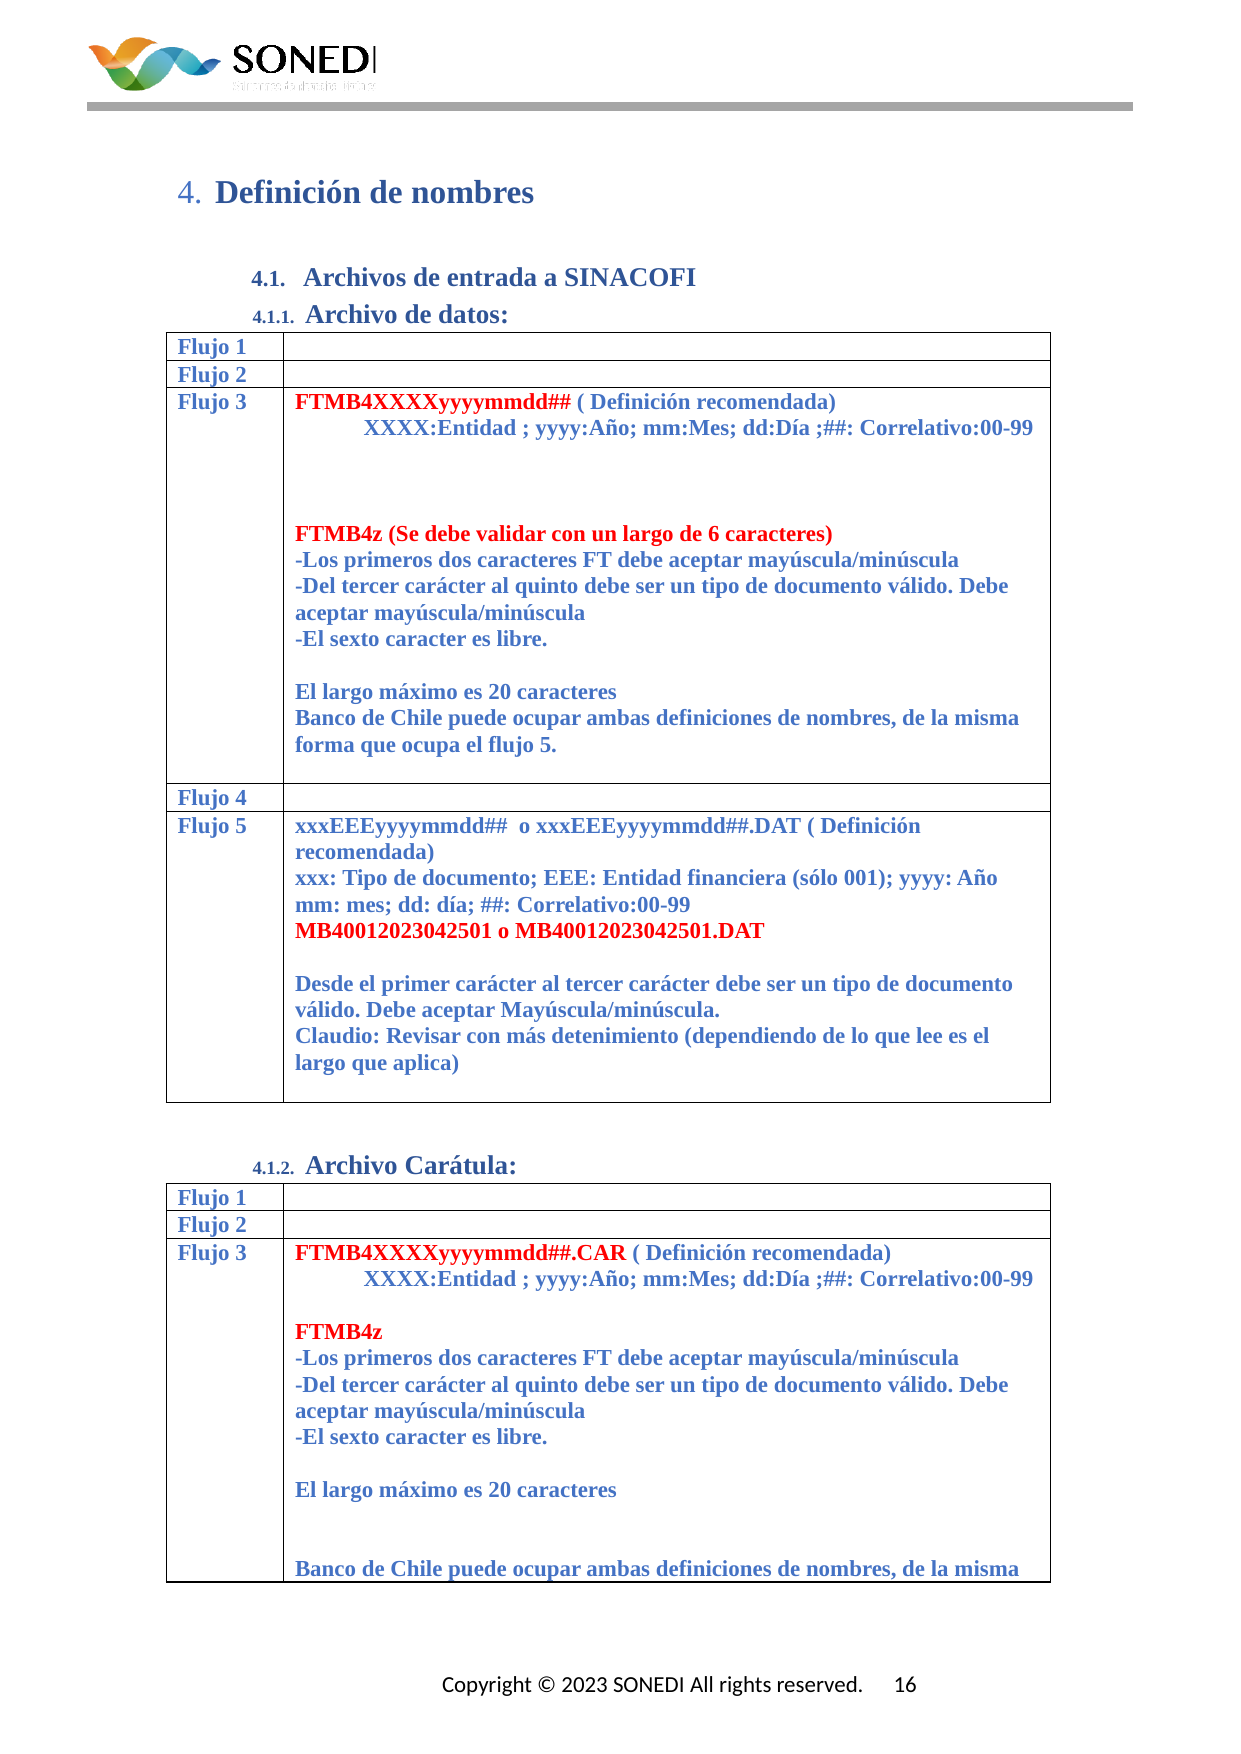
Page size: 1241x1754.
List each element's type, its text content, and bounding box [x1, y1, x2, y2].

table_cell [284, 784, 1050, 811]
table_header Flujo 1 [167, 333, 283, 359]
table_cell Flujo 2 [167, 1211, 283, 1238]
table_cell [284, 1239, 1050, 1581]
subtitle Archivos de entrada a SINACOFI [251, 261, 1181, 292]
table_cell [284, 1211, 1050, 1238]
subtitle Archivo de datos: [252, 299, 1181, 330]
table_cell xxxEEEyyyymmdd## o xxxEEEyyyymmdd##.DAT ( Definición recomendada) xxx: Tipo de documento; EEE: Entidad financiera (sólo 001); yyyy: Año mm: mes; dd: día; ##: Correlativo:00-99 MB40012023042501 o MB40012023042501.DAT Desde el primer carácter al tercer carácter debe ser un tipo de documento válido. Debe aceptar Mayúscula/minúscula. Claudio: Revisar con más detenimiento (dependiendo de lo que lee es el largo que aplica) [284, 812, 1050, 1102]
table_header [284, 1184, 1050, 1210]
table_cell Flujo 2 [167, 361, 283, 387]
table_cell Flujo 5 [167, 812, 283, 1102]
table_header Flujo 1 [167, 1184, 283, 1210]
subtitle Definición de nombres [177, 173, 1181, 211]
table_cell Flujo 4 [167, 784, 283, 811]
table_cell [284, 361, 1050, 387]
table_cell Flujo 3 [167, 388, 283, 783]
table_cell Flujo 3 [167, 1239, 283, 1581]
subtitle Archivo Carátula: [252, 1149, 1181, 1181]
table_cell FTMB4XXXXyyyymmdd## ( Definición recomendada) XXXX:Entidad ; yyyy:Año; mm:Mes; dd:Día ;##: Correlativo:00-99 FTMB4z (Se debe validar con un largo de 6 caracteres) -Los primeros dos caracteres FT debe aceptar mayúscula/minúscula -Del tercer carácter al quinto debe ser un tipo de documento válido. Debe aceptar mayúscula/minúscula -El sexto caracter es libre. El largo máximo es 20 caracteres Banco de Chile puede ocupar ambas definiciones de nombres, de la misma forma que ocupa el flujo 5. [284, 388, 1050, 783]
table_header [284, 333, 1050, 359]
picture [87, 37, 376, 91]
